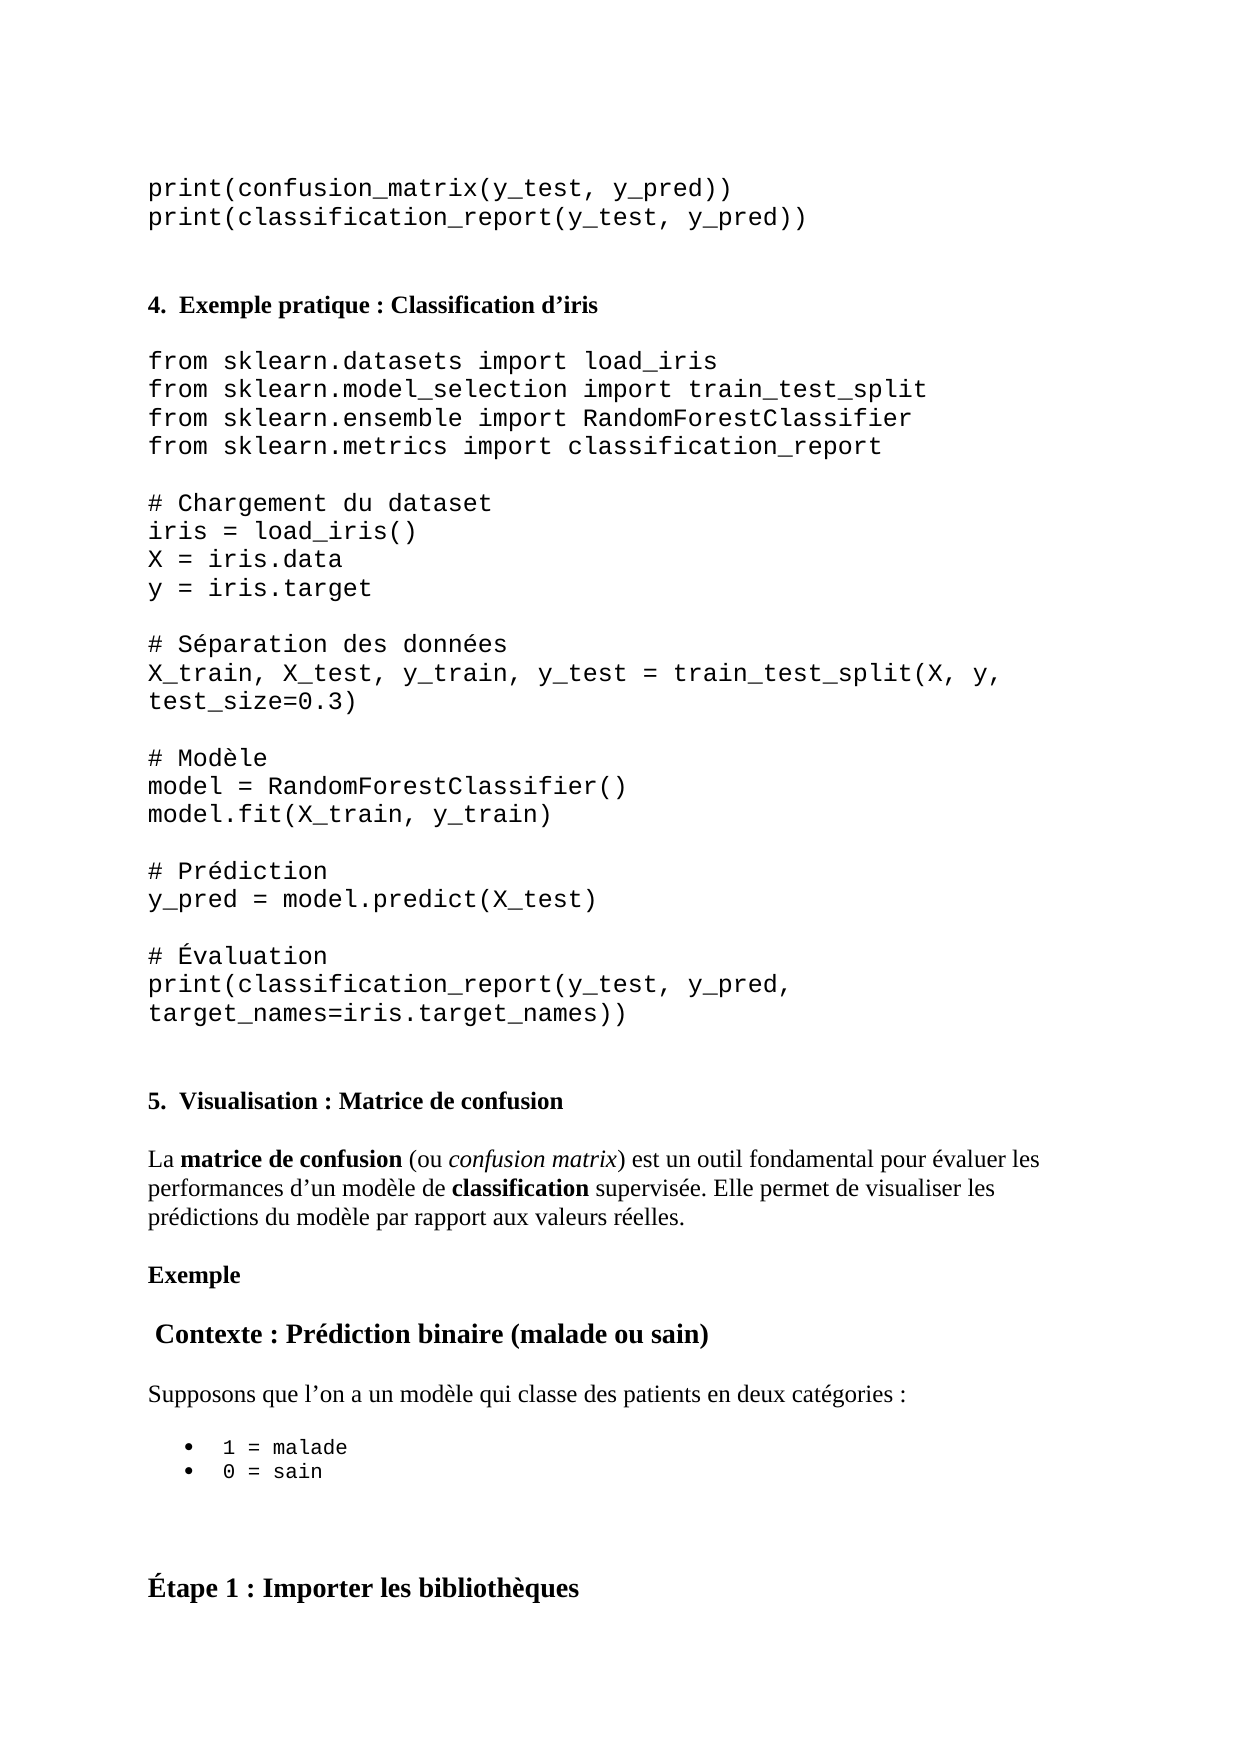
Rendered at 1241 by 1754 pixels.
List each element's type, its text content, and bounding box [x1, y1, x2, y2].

text from sklearn.metrics import classification_report [148, 433, 1093, 462]
text Étape 1 : Importer les bibliothèques [148, 1571, 1093, 1604]
text from sklearn.ensemble import RandomForestClassifier [148, 405, 1093, 433]
text from sklearn.datasets import load_iris [148, 348, 1093, 377]
text # Chargement du dataset [148, 490, 1093, 518]
text y = iris.target [148, 575, 1093, 603]
text 4. Exemple pratique : Classification d’iris [148, 291, 1093, 319]
text # Prédiction [148, 858, 1093, 887]
text # Séparation des données [148, 632, 1093, 660]
text print(confusion_matrix(y_test, y_pred)) [148, 176, 1093, 204]
text Supposons que l’on a un modèle qui classe des patients en deux catégories : [148, 1379, 1093, 1408]
text 5. Visualisation : Matrice de confusion [148, 1086, 1093, 1115]
text Contexte : Prédiction binaire (malade ou sain) [148, 1318, 1093, 1350]
text X_train, X_test, y_train, y_test = train_test_split(X, y, test_size=0.3) [148, 660, 1093, 717]
text from sklearn.model_selection import train_test_split [148, 377, 1093, 405]
text Exemple [148, 1260, 1093, 1288]
text print(classification_report(y_test, y_pred, target_names=iris.target_names)) [148, 972, 1093, 1028]
text X = iris.data [148, 547, 1093, 575]
text iris = load_iris() [148, 518, 1093, 547]
text La matrice de confusion (ou confusion matrix) est un outil fondamental pour évaluer les performances d’un modèle de classification supervisée. Elle permet de visualiser les prédictions du modèle par rapport aux valeurs réelles. [148, 1144, 1093, 1231]
text # Évaluation [148, 943, 1093, 972]
list 0 = sain [185, 1461, 1093, 1484]
text # Modèle [148, 745, 1093, 773]
text y_pred = model.predict(X_test) [148, 887, 1093, 915]
list 1 = malade [185, 1437, 1093, 1461]
text model = RandomForestClassifier() [148, 773, 1093, 802]
text model.fit(X_train, y_train) [148, 802, 1093, 830]
text print(classification_report(y_test, y_pred)) [148, 204, 1093, 233]
